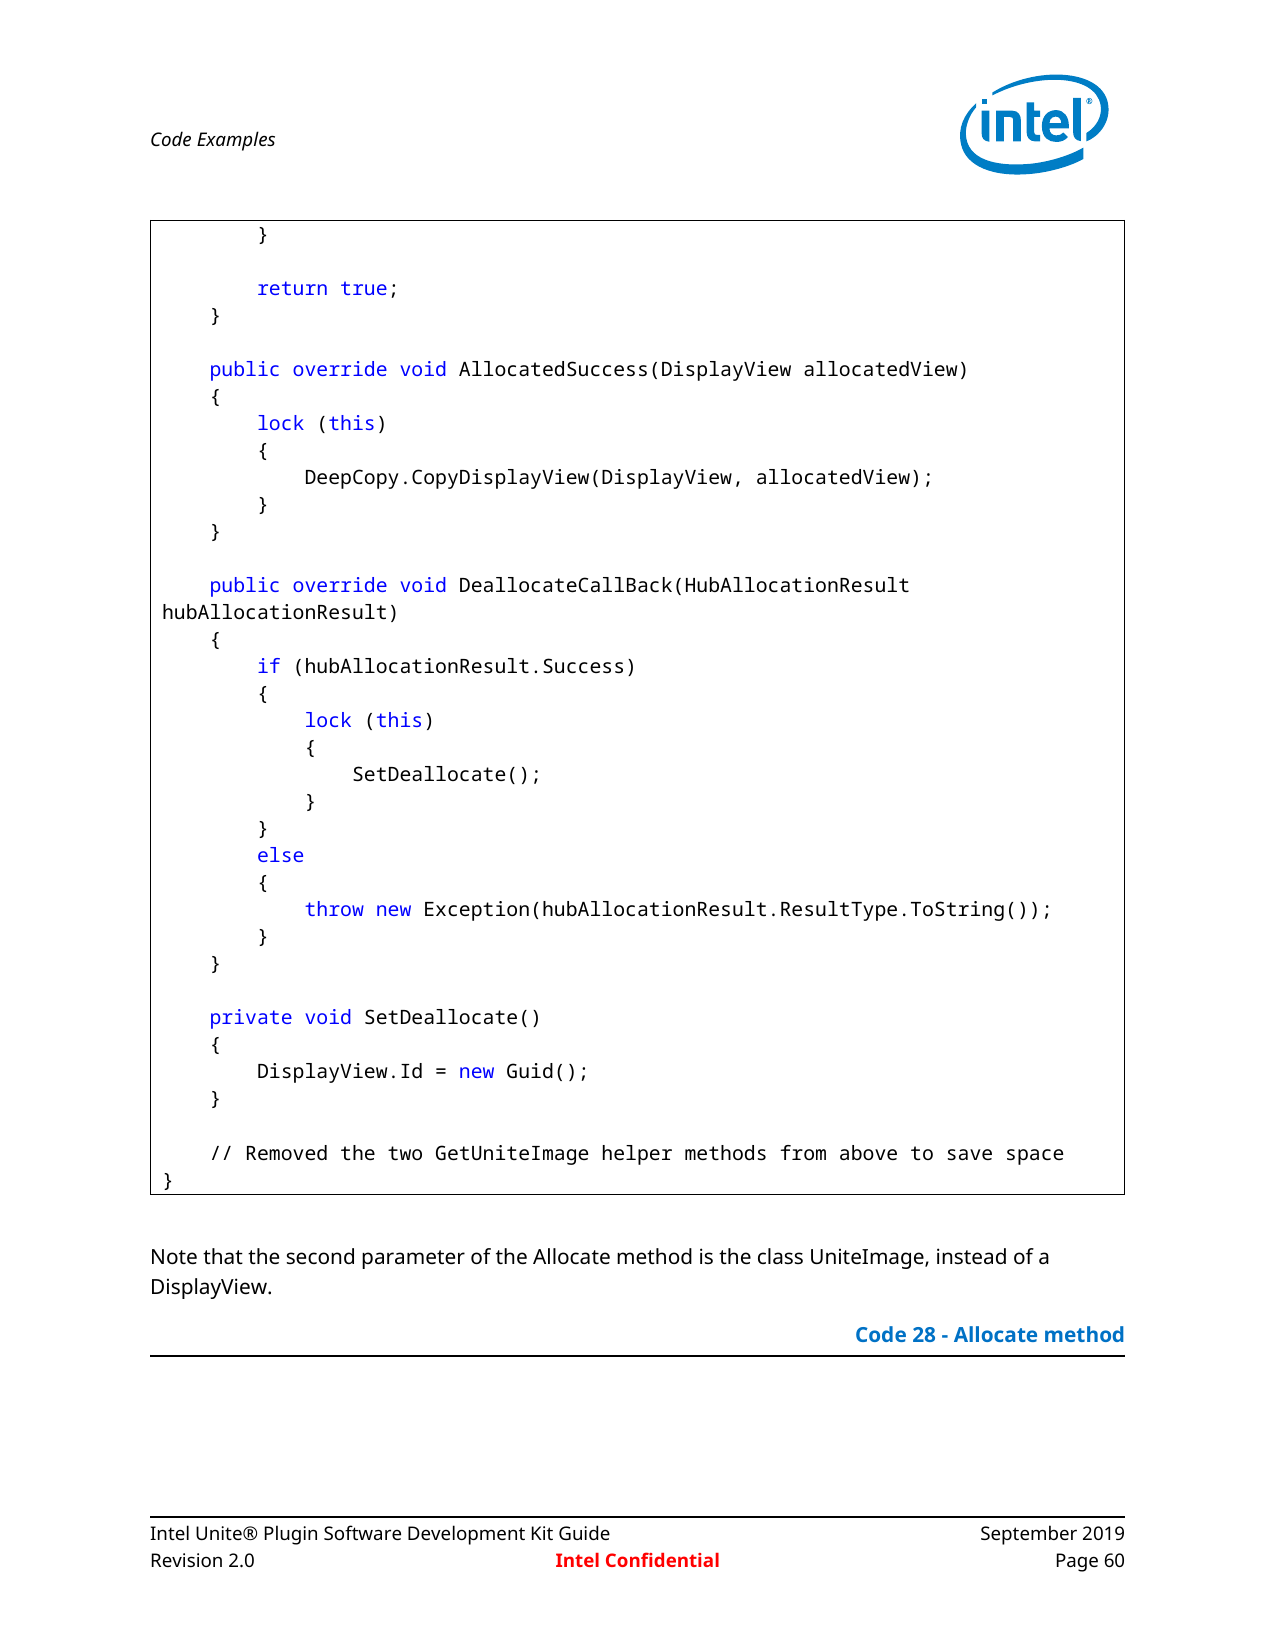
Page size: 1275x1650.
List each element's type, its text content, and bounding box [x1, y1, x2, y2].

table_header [151, 221, 1124, 1193]
text Note that the second parameter of the Allocate method is the class UniteImage, instead of a DisplayView. [150, 1242, 1125, 1301]
